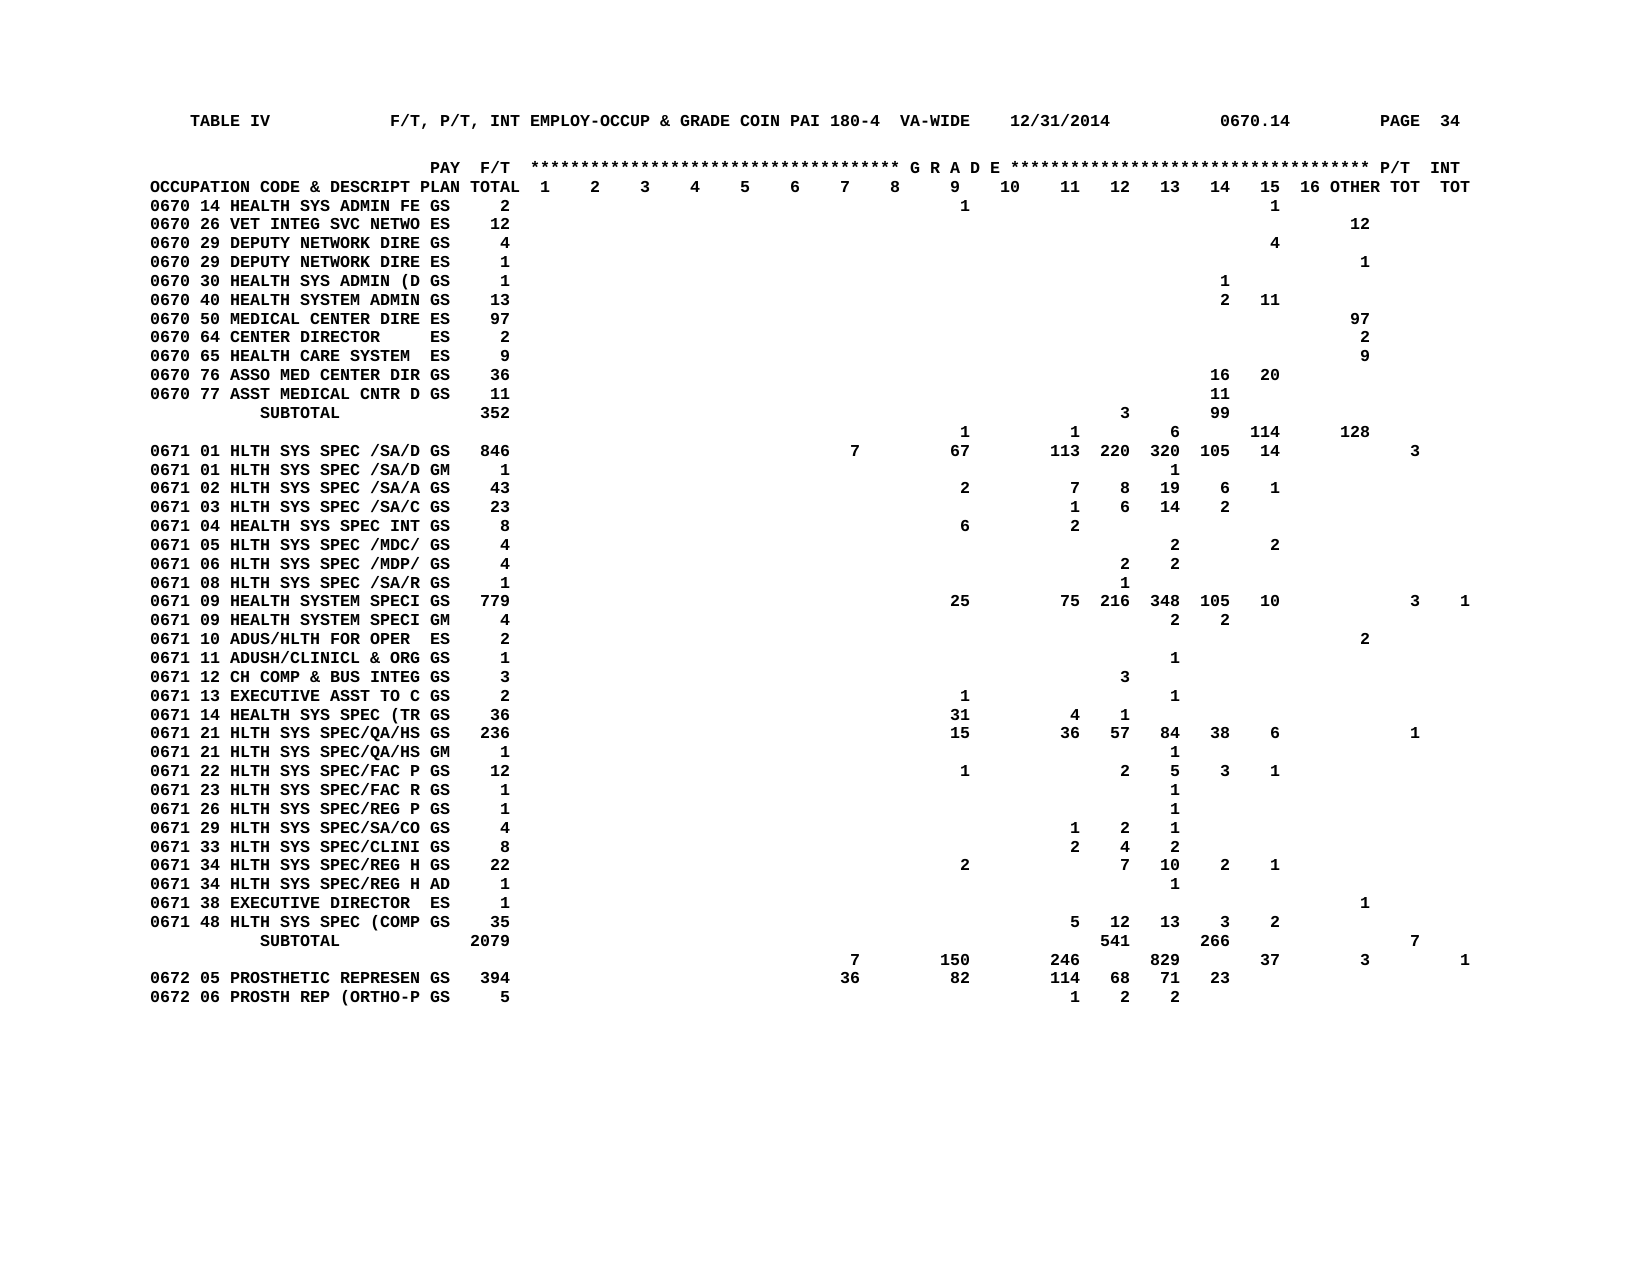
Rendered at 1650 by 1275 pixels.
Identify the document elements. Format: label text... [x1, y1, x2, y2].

text 0670 26 VET INTEG SVC NETWO ES 12 12 [150, 216, 1500, 235]
text 0671 09 HEALTH SYSTEM SPECI GS 779 25 75 216 348 105 10 3 1 [150, 593, 1500, 612]
text 0671 08 HLTH SYS SPEC /SA/R GS 1 1 [150, 574, 1500, 593]
text 0671 04 HEALTH SYS SPEC INT GS 8 6 2 [150, 518, 1500, 536]
text 0671 09 HEALTH SYSTEM SPECI GM 4 2 2 [150, 612, 1500, 631]
text 0670 50 MEDICAL CENTER DIRE ES 97 97 [150, 310, 1500, 329]
text 0670 65 HEALTH CARE SYSTEM ES 9 9 [150, 348, 1500, 367]
text 0671 23 HLTH SYS SPEC/FAC R GS 1 1 [150, 782, 1500, 800]
text OCCUPATION CODE & DESCRIPT PLAN TOTAL 1 2 3 4 5 6 7 8 9 10 11 12 13 14 15 16 OTHER TOT TOT [150, 178, 1500, 197]
text 0671 01 HLTH SYS SPEC /SA/D GM 1 1 [150, 461, 1500, 480]
text 0670 64 CENTER DIRECTOR ES 2 2 [150, 329, 1500, 348]
text 0671 05 HLTH SYS SPEC /MDC/ GS 4 2 2 [150, 536, 1500, 555]
text 0671 48 HLTH SYS SPEC (COMP GS 35 5 12 13 3 2 [150, 913, 1500, 932]
text TABLE IV F/T, P/T, INT EMPLOY-OCCUP & GRADE COIN PAI 180-4 VA-WIDE 12/31/2014 0670.14 PAGE 34 [150, 112, 1500, 131]
text 0671 14 HEALTH SYS SPEC (TR GS 36 31 4 1 [150, 706, 1500, 725]
text 0671 12 CH COMP & BUS INTEG GS 3 3 [150, 668, 1500, 687]
text PAY F/T ************************************* G R A D E ************************************ P/T INT [150, 159, 1500, 178]
text 0672 05 PROSTHETIC REPRESEN GS 394 36 82 114 68 71 23 [150, 970, 1500, 989]
text 0671 11 ADUSH/CLINICL & ORG GS 1 1 [150, 649, 1500, 668]
text 0671 03 HLTH SYS SPEC /SA/C GS 23 1 6 14 2 [150, 499, 1500, 518]
text 0671 01 HLTH SYS SPEC /SA/D GS 846 7 67 113 220 320 105 14 3 [150, 442, 1500, 461]
text SUBTOTAL 352 3 99 [150, 404, 1500, 423]
text 0670 30 HEALTH SYS ADMIN (D GS 1 1 [150, 272, 1500, 291]
text 0671 02 HLTH SYS SPEC /SA/A GS 43 2 7 8 19 6 1 [150, 480, 1500, 499]
text 0671 22 HLTH SYS SPEC/FAC P GS 12 1 2 5 3 1 [150, 763, 1500, 782]
text 1 1 6 114 128 [150, 423, 1500, 442]
text 0671 21 HLTH SYS SPEC/QA/HS GS 236 15 36 57 84 38 6 1 [150, 725, 1500, 744]
text 0670 29 DEPUTY NETWORK DIRE ES 1 1 [150, 254, 1500, 272]
text 0671 29 HLTH SYS SPEC/SA/CO GS 4 1 2 1 [150, 819, 1500, 838]
text 0671 34 HLTH SYS SPEC/REG H GS 22 2 7 10 2 1 [150, 857, 1500, 876]
text 7 150 246 829 37 3 1 [150, 951, 1500, 970]
text 0670 76 ASSO MED CENTER DIR GS 36 16 20 [150, 367, 1500, 386]
text 0671 10 ADUS/HLTH FOR OPER ES 2 2 [150, 631, 1500, 649]
text SUBTOTAL 2079 541 266 7 [150, 932, 1500, 951]
text 0670 14 HEALTH SYS ADMIN FE GS 2 1 1 [150, 197, 1500, 216]
text 0671 33 HLTH SYS SPEC/CLINI GS 8 2 4 2 [150, 838, 1500, 857]
text 0671 06 HLTH SYS SPEC /MDP/ GS 4 2 2 [150, 555, 1500, 574]
text 0670 40 HEALTH SYSTEM ADMIN GS 13 2 11 [150, 291, 1500, 310]
text 0671 38 EXECUTIVE DIRECTOR ES 1 1 [150, 895, 1500, 913]
text 0672 06 PROSTH REP (ORTHO-P GS 5 1 2 2 [150, 989, 1500, 1008]
text 0670 29 DEPUTY NETWORK DIRE GS 4 4 [150, 235, 1500, 254]
text 0670 77 ASST MEDICAL CNTR D GS 11 11 [150, 386, 1500, 404]
text 0671 13 EXECUTIVE ASST TO C GS 2 1 1 [150, 687, 1500, 706]
text 0671 34 HLTH SYS SPEC/REG H AD 1 1 [150, 876, 1500, 895]
text 0671 21 HLTH SYS SPEC/QA/HS GM 1 1 [150, 744, 1500, 763]
text 0671 26 HLTH SYS SPEC/REG P GS 1 1 [150, 800, 1500, 819]
